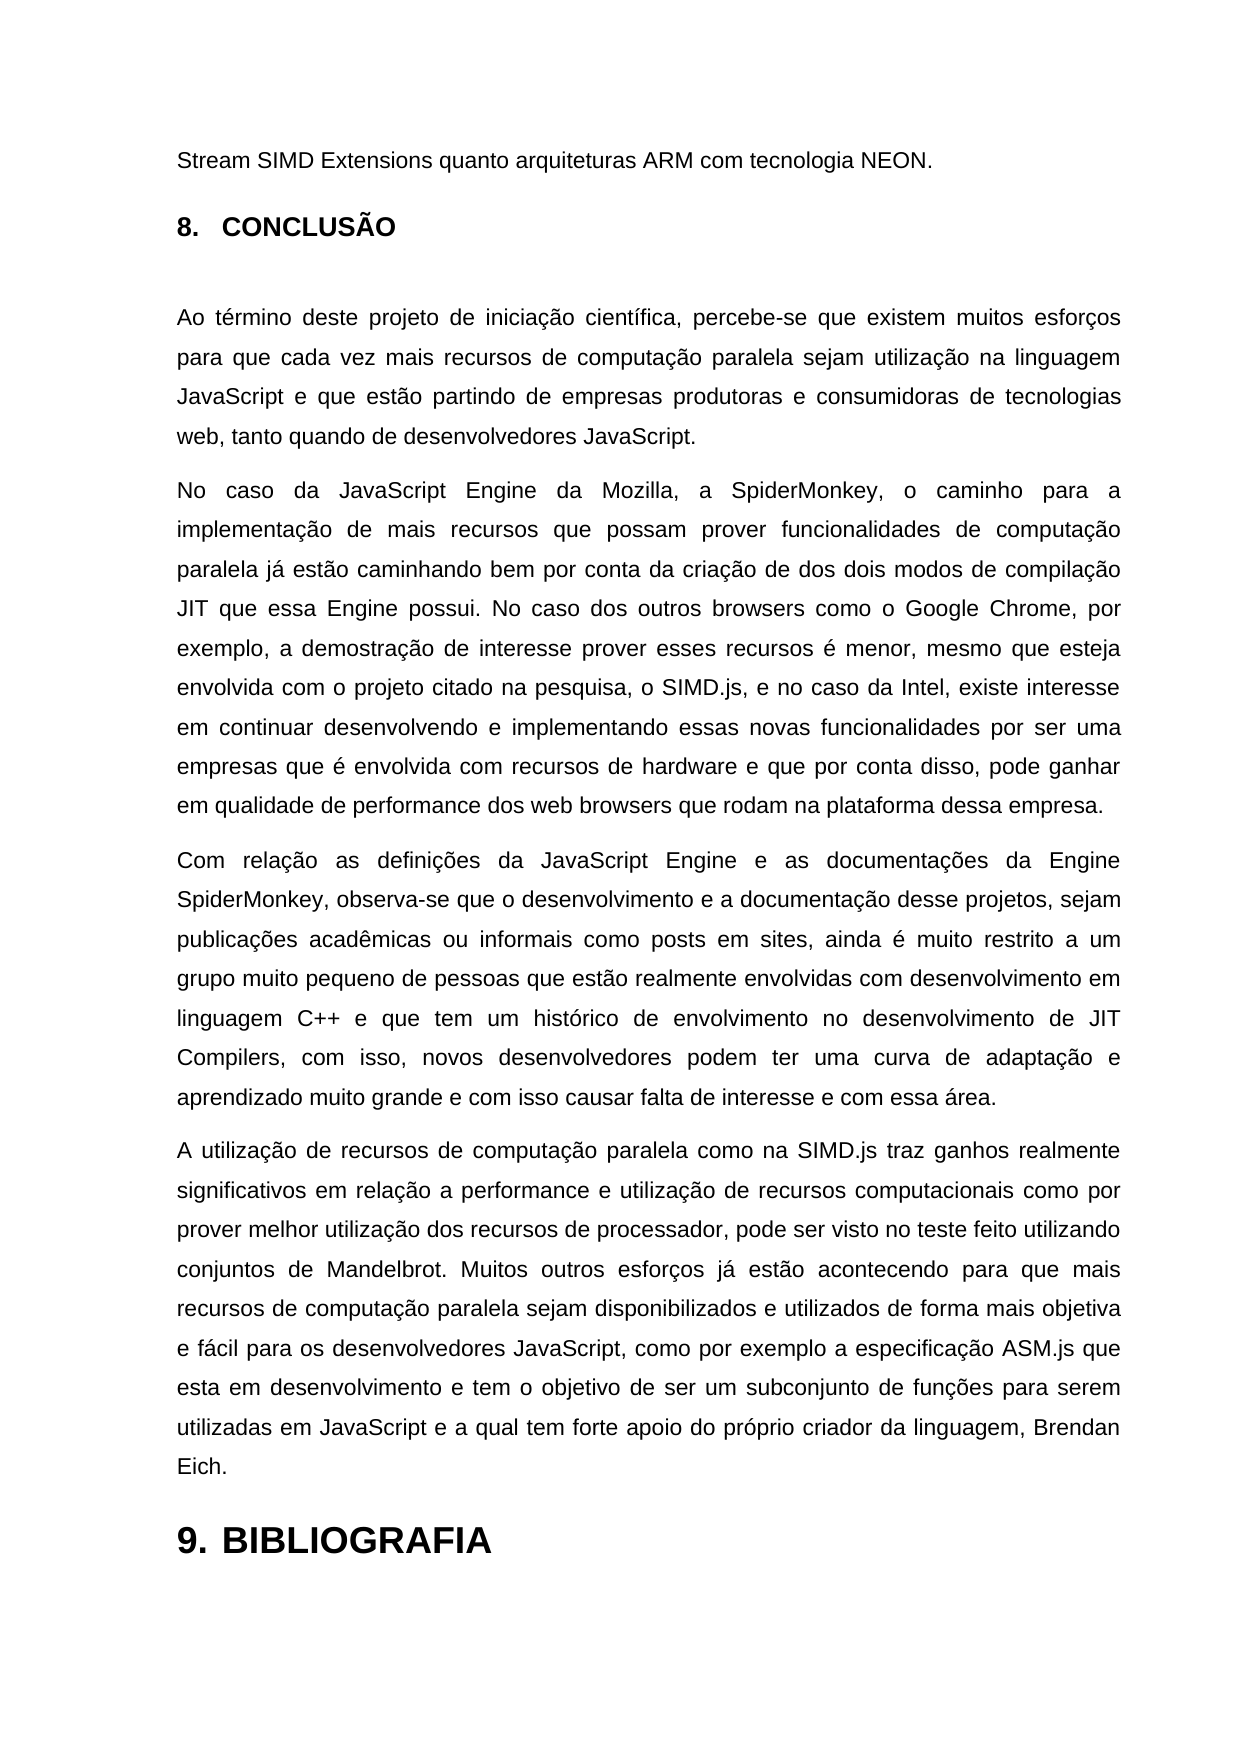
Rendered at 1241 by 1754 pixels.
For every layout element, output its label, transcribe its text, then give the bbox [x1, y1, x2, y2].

text No caso da JavaScript Engine da Mozilla, a SpiderMonkey, o caminho para a implementação de mais recursos que possam prover funcionalidades de computação paralela já estão caminhando bem por conta da criação de dos dois modos de compilação JIT que essa Engine possui. No caso dos outros browsers como o Google Chrome, por exemplo, a demostração de interesse prover esses recursos é menor, mesmo que esteja envolvida com o projeto citado na pesquisa, o SIMD.js, e no caso da Intel, existe interesse em continuar desenvolvendo e implementando essas novas funcionalidades por ser uma empresas que é envolvida com recursos de hardware e que por conta disso, pode ganhar em qualidade de performance dos web browsers que rodam na plataforma dessa empresa. [177, 477, 1122, 819]
text Com relação as definições da JavaScript Engine e as documentações da Engine SpiderMonkey, observa-se que o desenvolvimento e a documentação desse projetos, sejam publicações acadêmicas ou informais como posts em sites, ainda é muito restrito a um grupo muito pequeno de pessoas que estão realmente envolvidas com desenvolvimento em linguagem C++ e que tem um histórico de envolvimento no desenvolvimento de JIT Compilers, com isso, novos desenvolvedores podem ter uma curva de adaptação e aprendizado muito grande e com isso causar falta de interesse e com essa área. [177, 847, 1122, 1110]
subtitle CONCLUSÃO [177, 211, 1122, 243]
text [177, 147, 1122, 173]
text A utilização de recursos de computação paralela como na SIMD.js traz ganhos realmente significativos em relação a performance e utilização de recursos computacionais como por prover melhor utilização dos recursos de processador, pode ser visto no teste feito utilizando conjuntos de Mandelbrot. Muitos outros esforços já estão acontecendo para que mais recursos de computação paralela sejam disponibilizados e utilizados de forma mais objetiva e fácil para os desenvolvedores JavaScript, como por exemplo a especificação ASM.js que esta em desenvolvimento e tem o objetivo de ser um subconjunto de funções para serem utilizadas em JavaScript e a qual tem forte apoio do próprio criador da linguagem, Brendan Eich. [177, 1137, 1122, 1480]
text Ao término deste projeto de iniciação científica, percebe-se que existem muitos esforços para que cada vez mais recursos de computação paralela sejam utilização na linguagem JavaScript e que estão partindo de empresas produtoras e consumidoras de tecnologias web, tanto quando de desenvolvedores JavaScript. [177, 304, 1122, 449]
subtitle BIBLIOGRAFIA [177, 1518, 1122, 1561]
